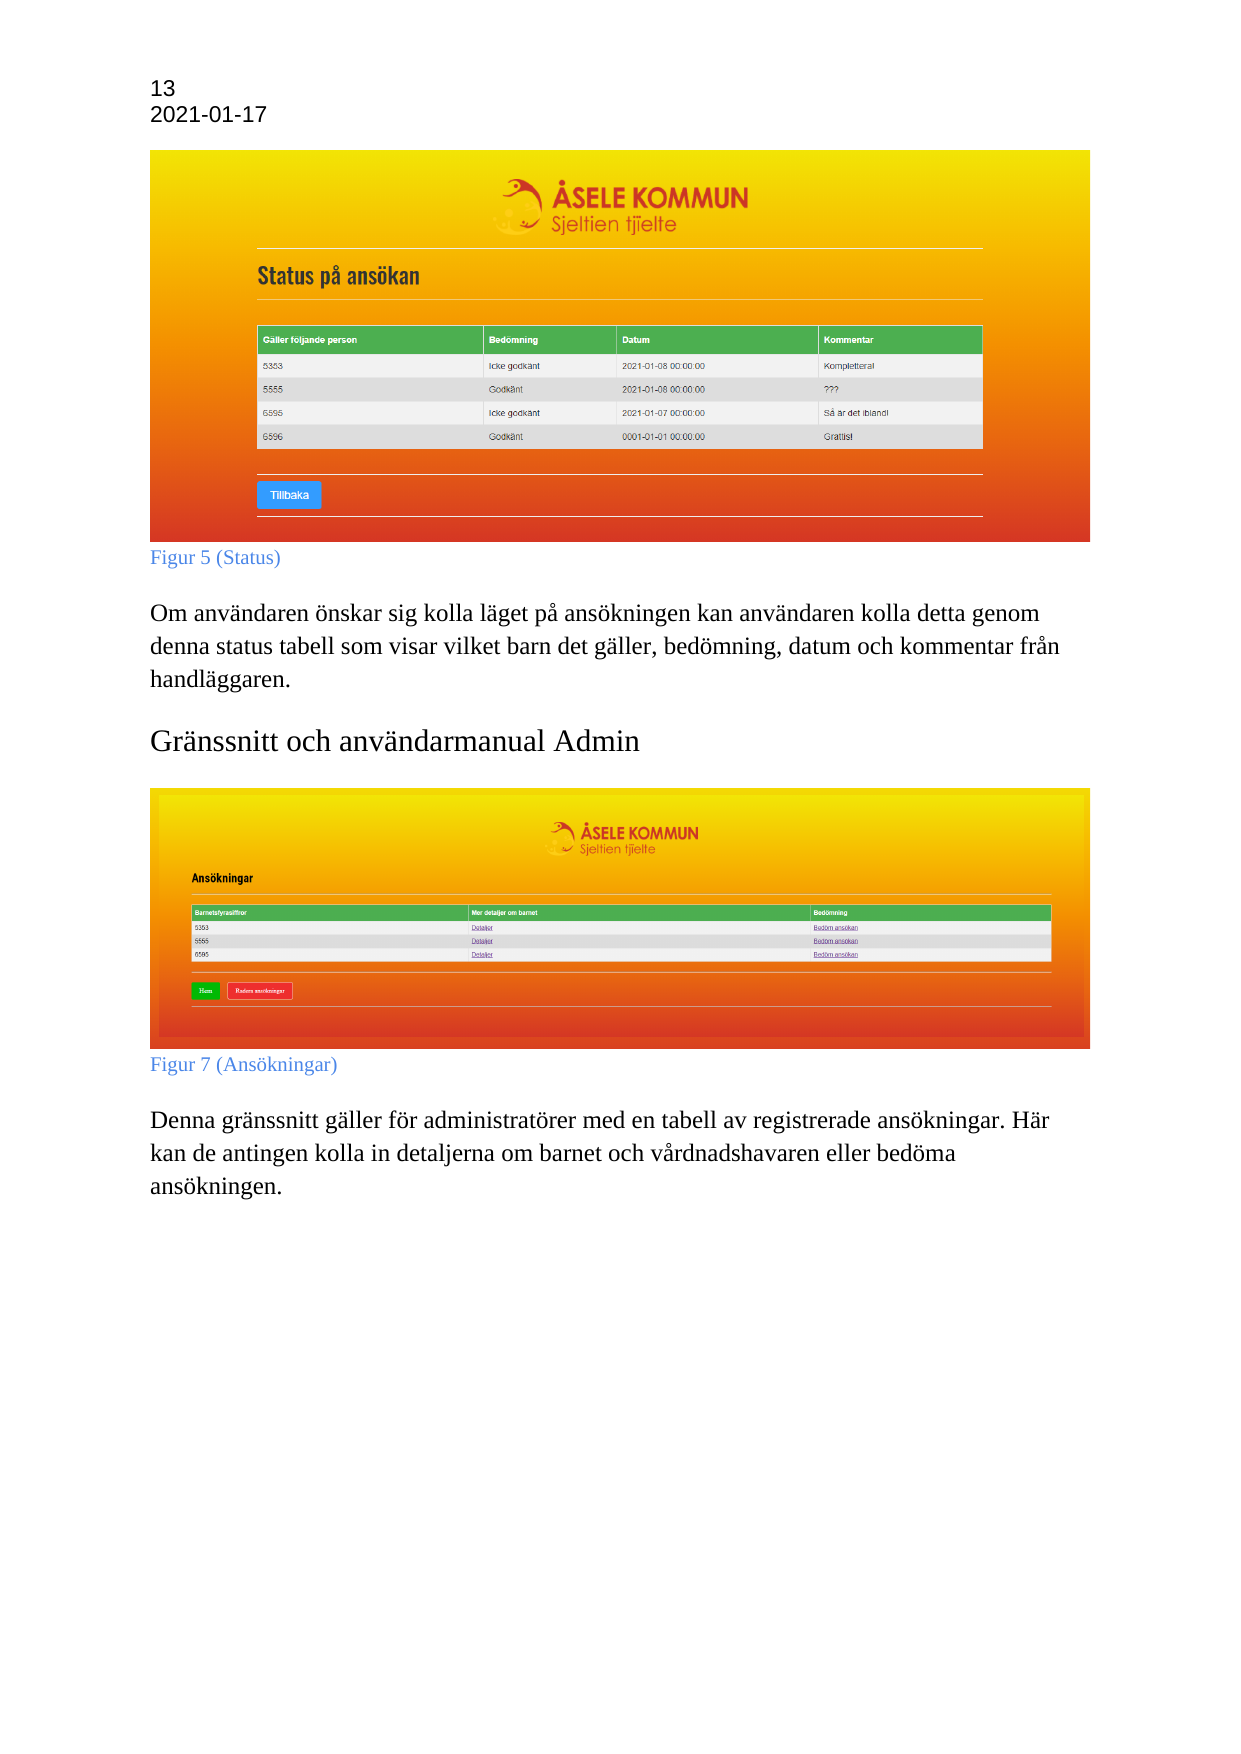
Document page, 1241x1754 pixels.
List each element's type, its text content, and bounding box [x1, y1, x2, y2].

text Figur 5 (Status) [150, 542, 1090, 569]
text Figur 7 (Ansökningar) [150, 1049, 1090, 1076]
picture [150, 150, 1091, 542]
picture [150, 788, 1091, 1049]
text Gränssnitt och användarmanual Admin [150, 722, 1090, 758]
text Denna gränssnitt gäller för administratörer med en tabell av registrerade ansökningar. Här kan de antingen kolla in detaljerna om barnet och vårdnadshavaren eller bedöma ansökningen. [150, 1105, 1090, 1199]
text Om användaren önskar sig kolla läget på ansökningen kan användaren kolla detta genom denna status tabell som visar vilket barn det gäller, bedömning, datum och kommentar från handläggaren. [150, 598, 1090, 693]
